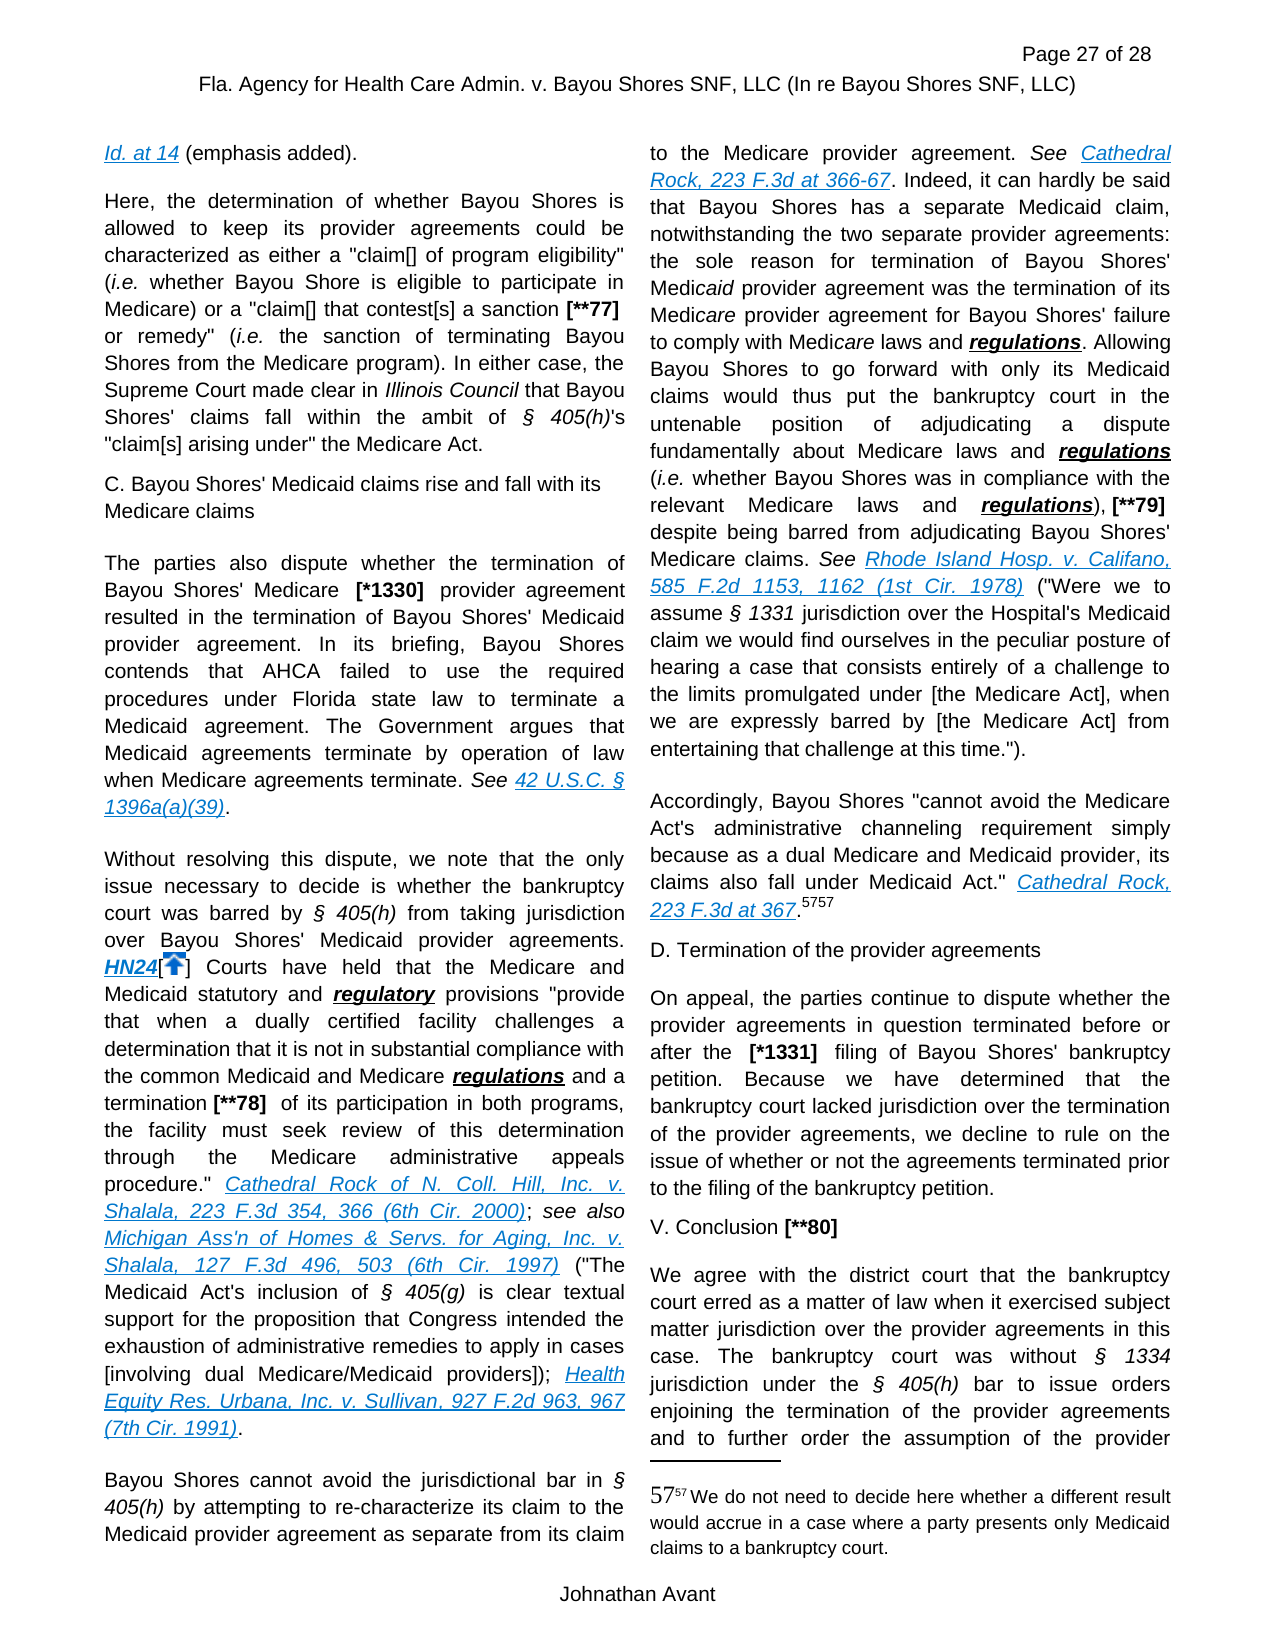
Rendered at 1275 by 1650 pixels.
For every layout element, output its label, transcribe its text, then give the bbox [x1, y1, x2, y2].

text The parties also dispute whether the termination of Bayou Shores' Medicare [*1330] provider agreement resulted in the termination of Bayou Shores' Medicaid provider agreement. In its briefing, Bayou Shores contends that AHCA failed to use the required procedures under Florida state law to terminate a Medicaid agreement. The Government argues that Medicaid agreements terminate by operation of law when Medicare agreements terminate. See 42 U.S.C. § 1396a(a)(39). [104, 548, 625, 819]
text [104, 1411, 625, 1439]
text Without resolving this dispute, we note that the only issue necessary to decide is whether the bankruptcy court was barred by § 405(h) from taking jurisdiction over Bayou Shores' Medicaid provider agreements. HN24[] Courts have held that the Medicare and Medicaid statutory and regulatory provisions "provide that when a dually certified facility challenges a determination that it is not in substantial compliance with the common Medicaid and Medicare regulations and a termination [**78] of its participation in both programs, the facility must seek review of this determination through the Medicare administrative appeals procedure." Cathedral Rock of N. Coll. Hill, Inc. v. Shalala, 223 F.3d 354, 366 (6th Cir. 2000); see also Michigan Ass'n of Homes & Servs. for Aging, Inc. v. Shalala, 127 F.3d 496, 503 (6th Cir. 1997) ("The Medicaid Act's inclusion of § 405(g) is clear textual support for the proposition that Congress intended the exhaustion of administrative remedies to apply in cases [involving dual Medicare/Medicaid providers]); Health Equity Res. Urbana, Inc. v. Sullivan, 927 F.2d 963, 967 (7th Cir. 1991). [104, 844, 625, 1409]
text C. Bayou Shores' Medicaid claims rise and fall with its Medicare claims [104, 469, 625, 523]
text Id. at 14 (emphasis added). [104, 137, 625, 164]
text V. Conclusion [**80] [650, 1212, 1171, 1239]
text On appeal, the parties continue to dispute whether the provider agreements in question terminated before or after the [*1331] filing of Bayou Shores' bankruptcy petition. Because we have determined that the bankruptcy court lacked jurisdiction over the termination of the provider agreements, we decline to rule on the issue of whether or not the agreements terminated prior to the filing of the bankruptcy petition. [650, 983, 1171, 1199]
text Accordingly, Bayou Shores "cannot avoid the Medicare Act's administrative channeling requirement simply because as a dual Medicare and Medicaid provider, its claims also fall under Medicaid Act." Cathedral Rock, 223 F.3d at 367.57 [650, 785, 1171, 922]
text Here, the determination of whether Bayou Shores is allowed to keep its provider agreements could be characterized as either a "claim[] of program eligibility" (i.e. whether Bayou Shore is eligible to participate in Medicare) or a "claim[] that contest[s] a sanction [**77] or remedy" (i.e. the sanction of terminating Bayou Shores from the Medicare program). In either case, the Supreme Court made clear in Illinois Council that Bayou Shores' claims fall within the ambit of § 405(h)'s "claim[s] arising under" the Medicare Act. [104, 185, 625, 456]
picture [163, 952, 186, 975]
text Bayou Shores cannot avoid the jurisdictional bar in § 405(h) by attempting to re-characterize its claim to the Medicaid provider agreement as separate from its claim to the Medicare provider agreement. See Cathedral Rock, 223 F.3d at 366-67. Indeed, it can hardly be said that Bayou Shores has a separate Medicaid claim, notwithstanding the two separate provider agreements: the sole reason for termination of Bayou Shores' Medicaid provider agreement was the termination of its Medicare provider agreement for Bayou Shores' failure to comply with Medicare laws and regulations. Allowing Bayou Shores to go forward with only its Medicaid claims would thus put the bankruptcy court in the untenable position of adjudicating a dispute fundamentally about Medicare laws and regulations (i.e. whether Bayou Shores was in compliance with the relevant Medicare laws and regulations), [**79] despite being barred from adjudicating Bayou Shores' Medicare claims. See Rhode Island Hosp. v. Califano, 585 F.2d 1153, 1162 (1st Cir. 1978) ("Were we to assume § 1331 jurisdiction over the Hospital's Medicaid claim we would find ourselves in the peculiar posture of hearing a case that consists entirely of a challenge to the limits promulgated under [the Medicare Act], when we are expressly barred by [the Medicare Act] from entertaining that challenge at this time."). [650, 137, 1171, 760]
text D. Termination of the provider agreements [650, 935, 1171, 962]
